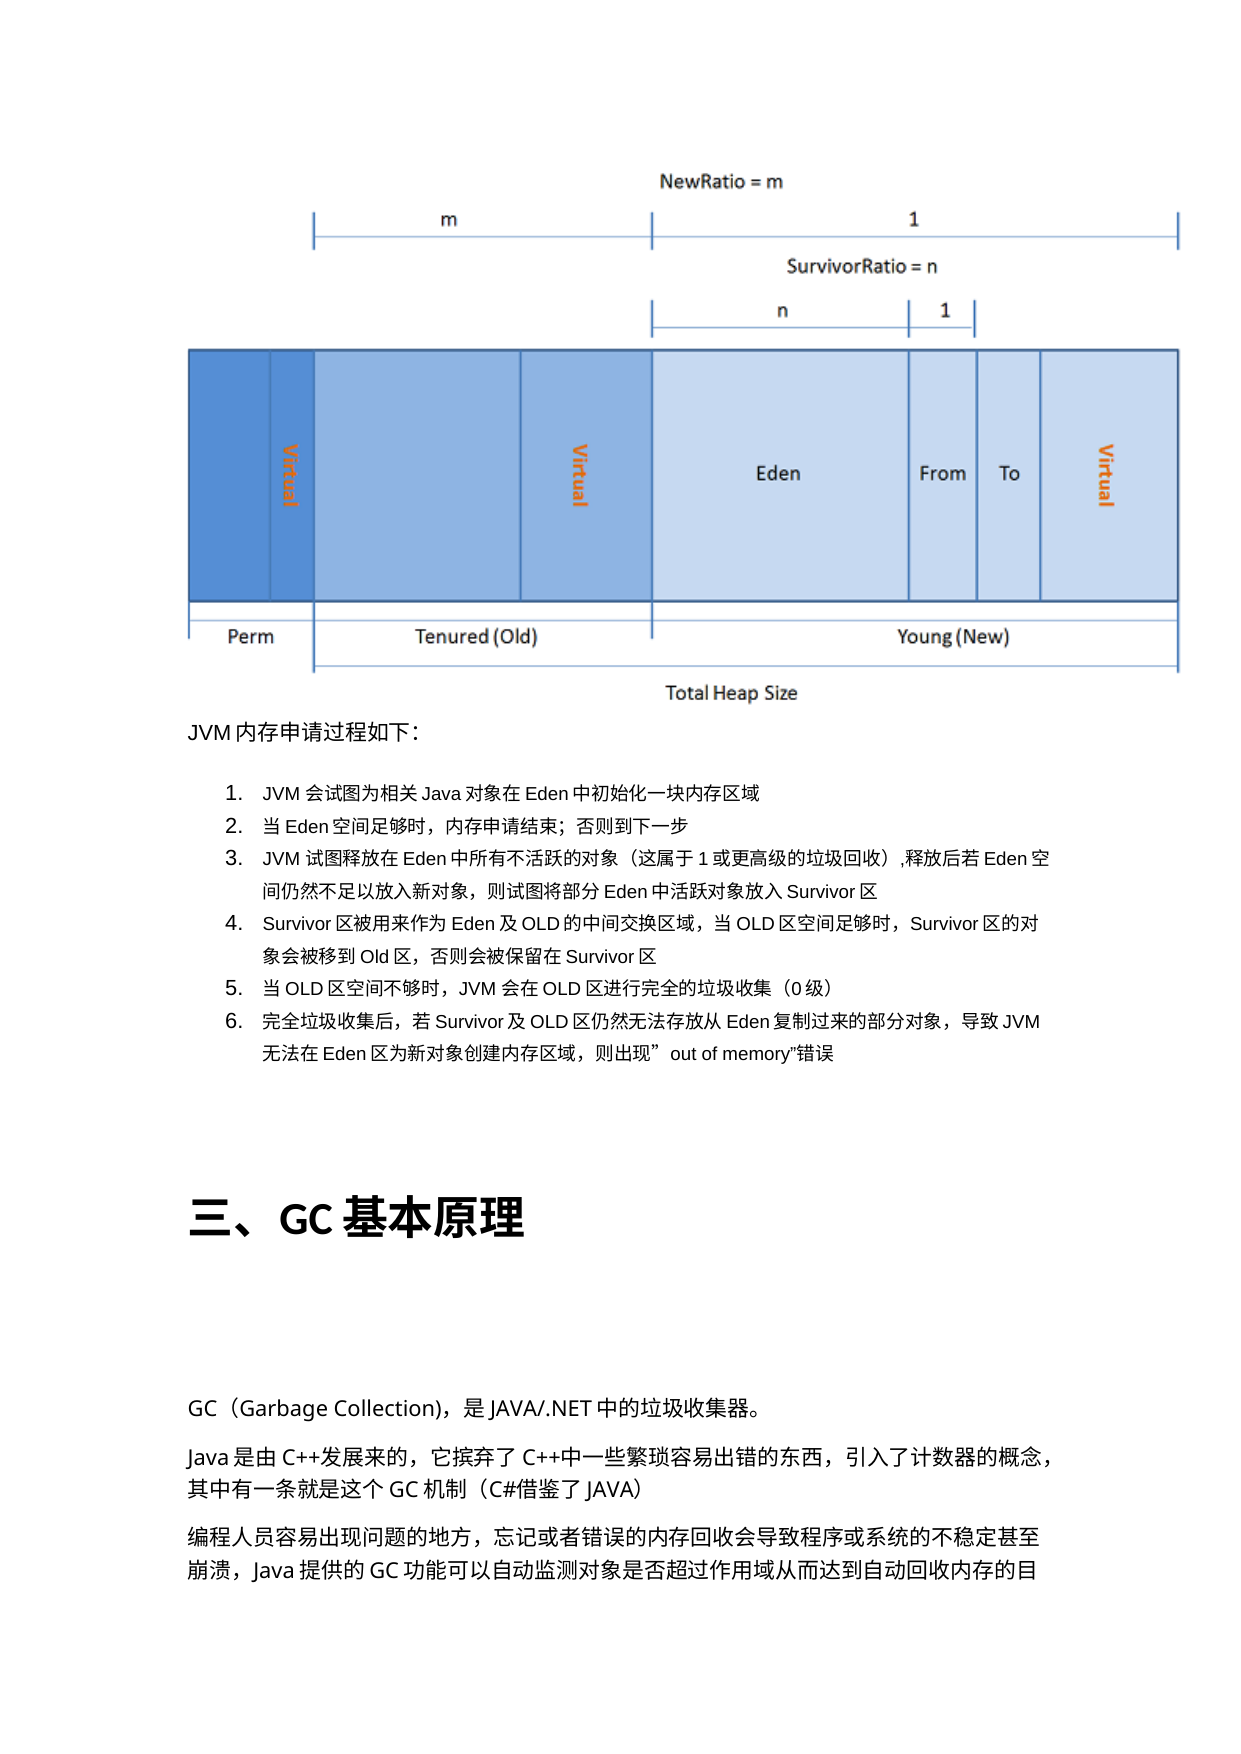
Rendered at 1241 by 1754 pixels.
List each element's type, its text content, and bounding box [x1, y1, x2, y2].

list 完全垃圾收集后，若Survivor及OLD区仍然无法存放从Eden复制过来的部分对象，导致JVM无法在Eden区为新对象创建内存区域，则出现”out of memory”错误 [225, 1004, 1053, 1069]
list 当OLD区空间不够时，JVM 会在OLD区进行完全的垃圾收集（0级） [225, 971, 1053, 1004]
list JVM 试图释放在Eden中所有不活跃的对象（这属于1或更高级的垃圾回收）,释放后若Eden空间仍然不足以放入新对象，则试图将部分Eden中活跃对象放入Survivor区 [225, 841, 1053, 906]
picture [187, 162, 1241, 711]
list Survivor区被用来作为Eden及OLD的中间交换区域，当OLD区空间足够时，Survivor区的对象会被移到Old区，否则会被保留在Survivor区 [225, 906, 1053, 971]
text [187, 1520, 1053, 1585]
text JVM内存申请过程如下： [187, 714, 1053, 747]
text Java是由C++发展来的，它摈弃了C++中一些繁琐容易出错的东西，引入了计数器的概念，其中有一条就是这个GC机制（C#借鉴了JAVA） [187, 1439, 1053, 1504]
subtitle 三、GC基本原理 [187, 1166, 1053, 1263]
list 当Eden空间足够时，内存申请结束；否则到下一步 [225, 809, 1053, 841]
list JVM 会试图为相关Java对象在Eden中初始化一块内存区域 [225, 776, 1053, 809]
text GC（Garbage Collection)，是JAVA/.NET中的垃圾收集器。 [187, 1391, 1053, 1424]
